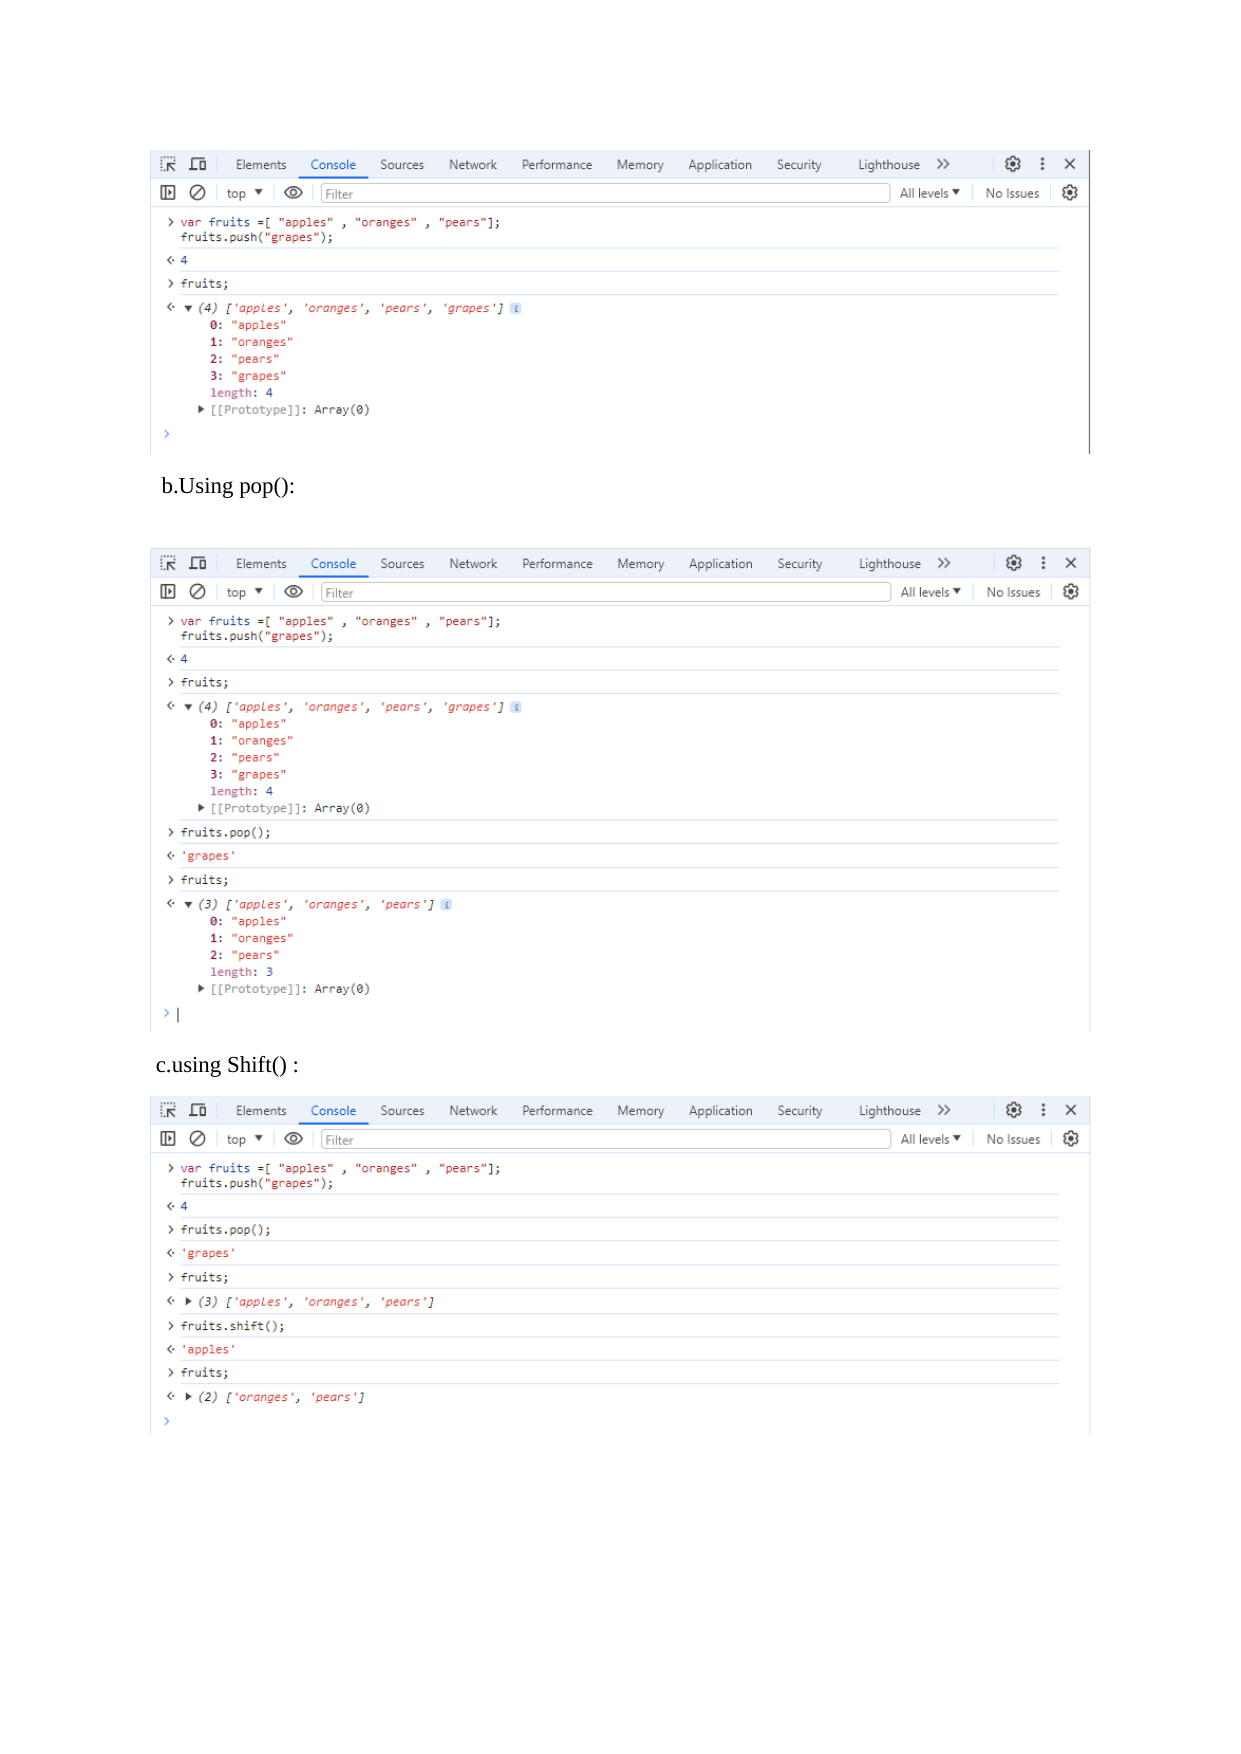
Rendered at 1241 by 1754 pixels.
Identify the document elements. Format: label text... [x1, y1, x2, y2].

text b.Using pop(): [150, 472, 1090, 499]
picture [150, 547, 1091, 1032]
text c.using Shift() : [150, 1051, 1090, 1077]
picture [150, 1096, 1091, 1435]
picture [150, 150, 1091, 454]
